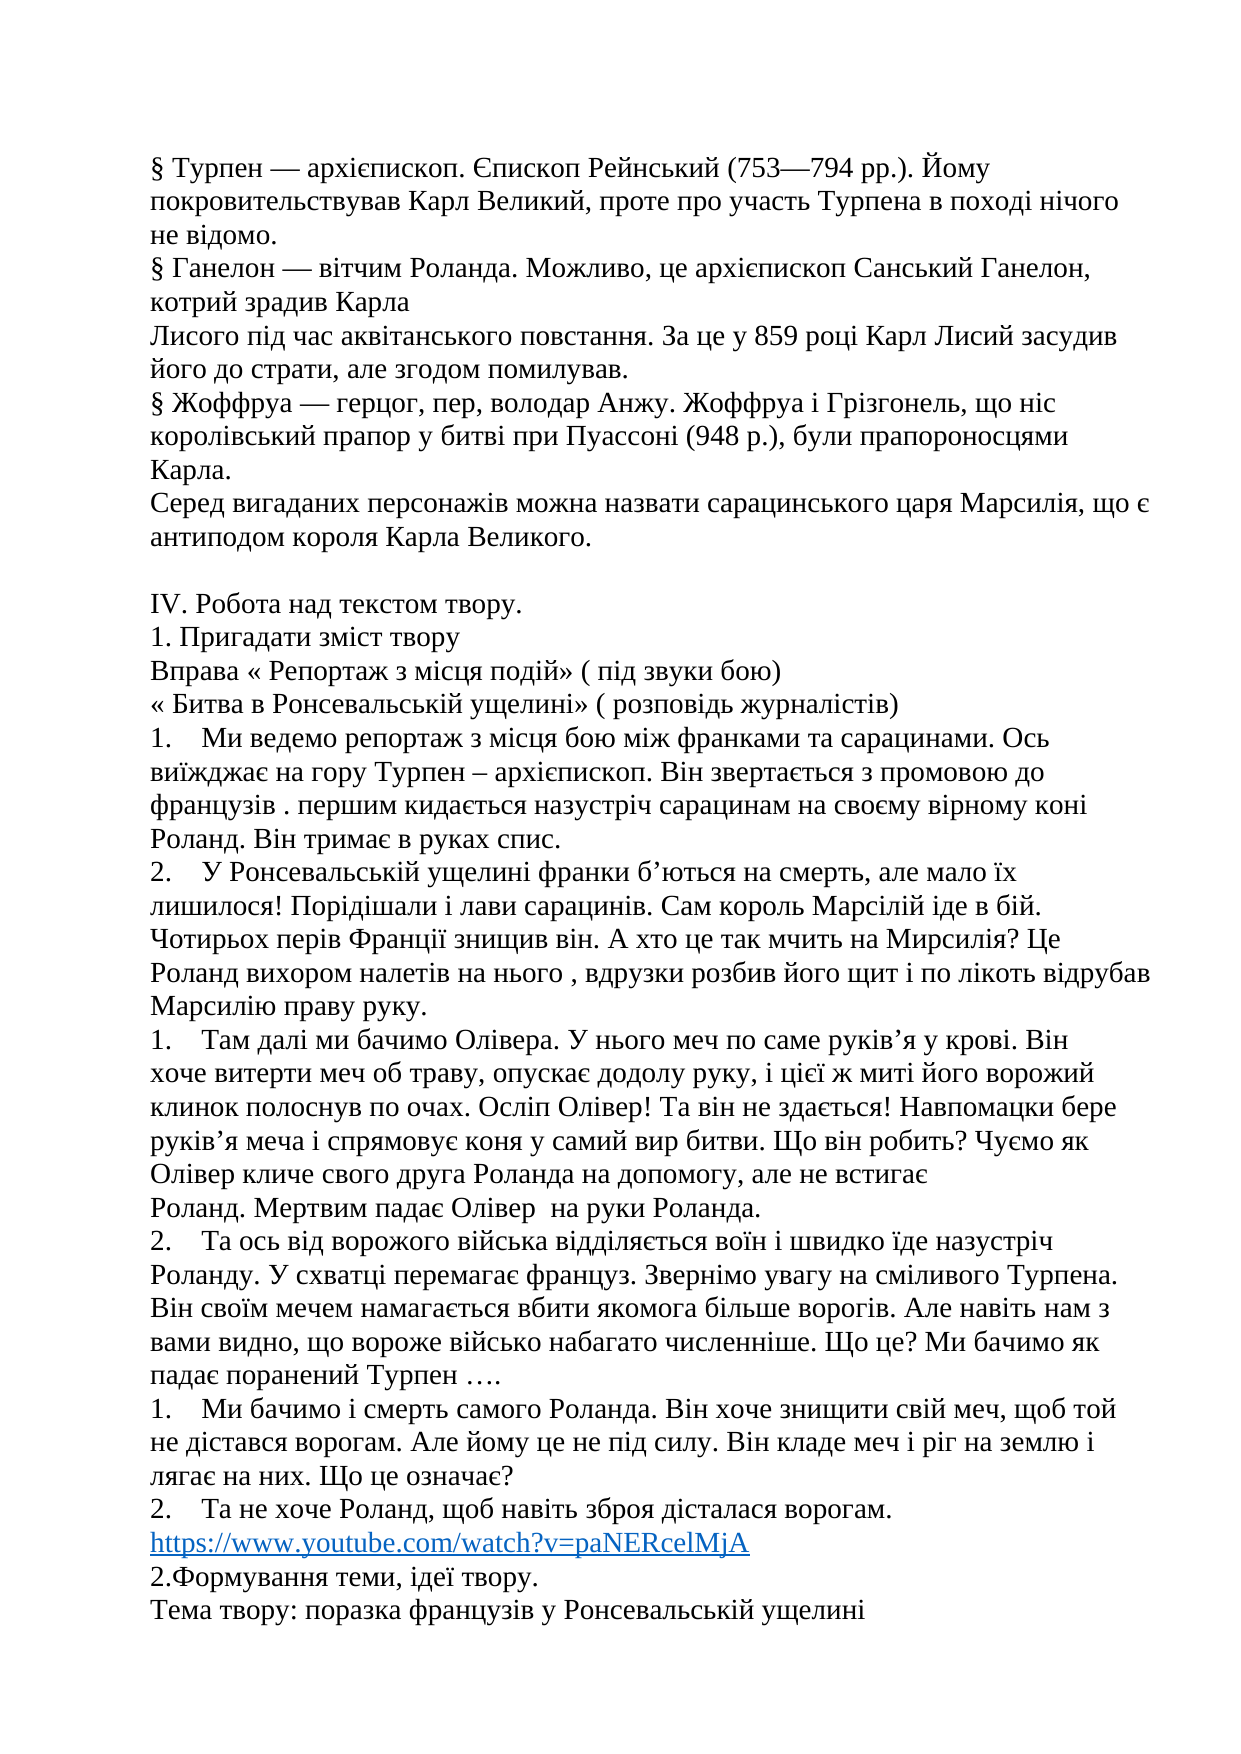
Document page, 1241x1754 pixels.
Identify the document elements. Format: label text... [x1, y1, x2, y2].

text 2. У Ронсевальській ущелині франки б’ються на смерть, але мало їх лишилося! Порідішали і лави сарацинів. Сам король Марсілій іде в бій. Чотирьох перів Франції знищив він. А хто це так мчить на Мирсилія? Це Роланд вихором налетів на нього , вдрузки розбив його щит і по лікоть відрубав Марсилію праву руку. [150, 854, 1152, 1022]
text § Турпен — архієпископ. Єпископ Рейнський (753—794 рр.). Йому покровительствував Карл Великий, проте про участь Турпена в поході нічого не відомо. [150, 150, 1152, 251]
text § Жоффруа — герцог, пер, володар Анжу. Жоффруа і Грізгонель, що ніс королівський прапор у битві при Пуассоні (948 р.), були прапороносцями Карла. [150, 385, 1152, 485]
text Вправа « Репортаж з місця подій» ( під звуки бою) [150, 653, 1152, 687]
text ІV. Робота над текстом твору. [150, 586, 1152, 619]
text § Ганелон — вітчим Роланда. Можливо, це архієпископ Санський Ганелон, котрий зрадив Карла Лисого під час аквітанського повстання. За це у 859 році Карл Лисий засудив його до страти, але згодом помилував. [150, 251, 1152, 385]
text 2. Та не хоче Роланд, щоб навіть зброя дісталася ворогам. [150, 1492, 1152, 1525]
text « Битва в Ронсевальській ущелині» ( розповідь журналістів) [150, 687, 1152, 720]
text https://www.youtube.com/watch?v=paNERcelMjA [150, 1525, 1152, 1559]
text 2.Формування теми, ідеї твору. [150, 1559, 1152, 1592]
text 1. Ми бачимо і смерть самого Роланда. Він хоче знищити свій меч, щоб той не дістався ворогам. Але йому це не під силу. Він кладе меч і ріг на землю і лягає на них. Що це означає? [150, 1391, 1152, 1492]
text 1. Пригадати зміст твору [150, 619, 1152, 653]
text 2. Та ось від ворожого війська відділяється воїн і швидко їде назустріч Роланду. У схватці перемагає француз. Звернімо увагу на сміливого Турпена. Він своїм мечем намагається вбити якомога більше ворогів. Але навіть нам з вами видно, що вороже військо набагато численніше. Що це? Ми бачимо як падає поранений Турпен …. [150, 1223, 1152, 1391]
text Тема твору: поразка французів у Ронсевальській ущелині [150, 1592, 1152, 1626]
text 1. Там далі ми бачимо Олівера. У нього меч по саме руків’я у крові. Він хоче витерти меч об траву, опускає додолу руку, і цієї ж миті його ворожий клинок полоснув по очах. Осліп Олівер! Та він не здається! Навпомацки бере руків’я меча і спрямовує коня у самий вир битви. Що він робить? Чуємо як Олівер кличе свого друга Роланда на допомогу, але не встигає Роланд. Мертвим падає Олівер на руки Роланда. [150, 1022, 1152, 1223]
text 1. Ми ведемо репортаж з місця бою між франками та сарацинами. Ось виїжджає на гору Турпен – архієпископ. Він звертається з промовою до французів . першим кидається назустріч сарацинам на своєму вірному коні Роланд. Він тримає в руках спис. [150, 720, 1152, 854]
text Серед вигаданих персонажів можна назвати сарацинського царя Марсилія, що є антиподом короля Карла Великого. [150, 485, 1152, 552]
